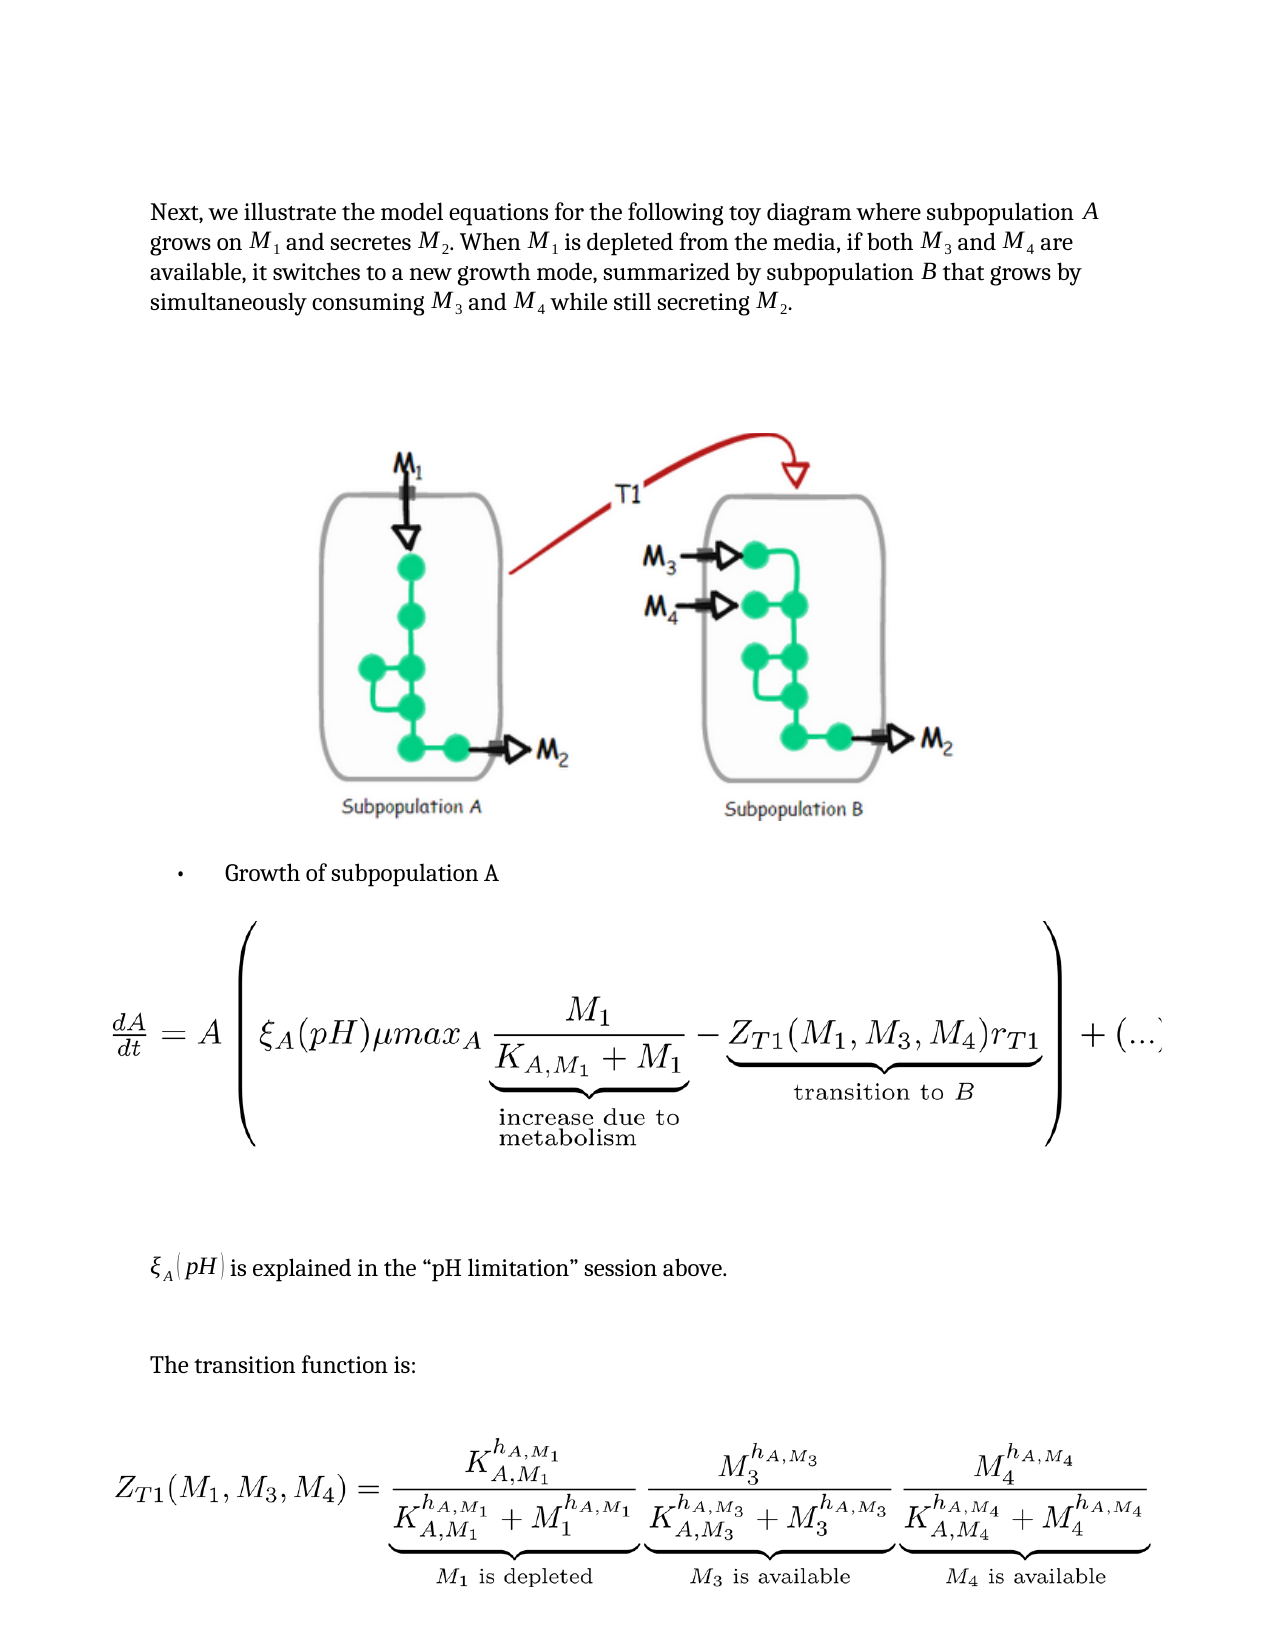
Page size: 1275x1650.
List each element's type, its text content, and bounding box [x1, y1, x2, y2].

picture [111, 921, 1161, 1146]
text Next, we illustrate the model equations for the following toy diagram where subpopulation grows on and secretes . When is depleted from the media, if both and are available, it switches to a new growth mode, summarized by subpopulation that grows by simultaneously consuming and while still secreting . [150, 197, 1125, 318]
picture [313, 433, 963, 821]
picture [115, 1438, 1151, 1587]
text The transition function is: [150, 1351, 1125, 1379]
list Growth of subpopulation A [175, 859, 1125, 888]
text is explained in the “pH limitation” session above. [150, 1251, 1125, 1284]
